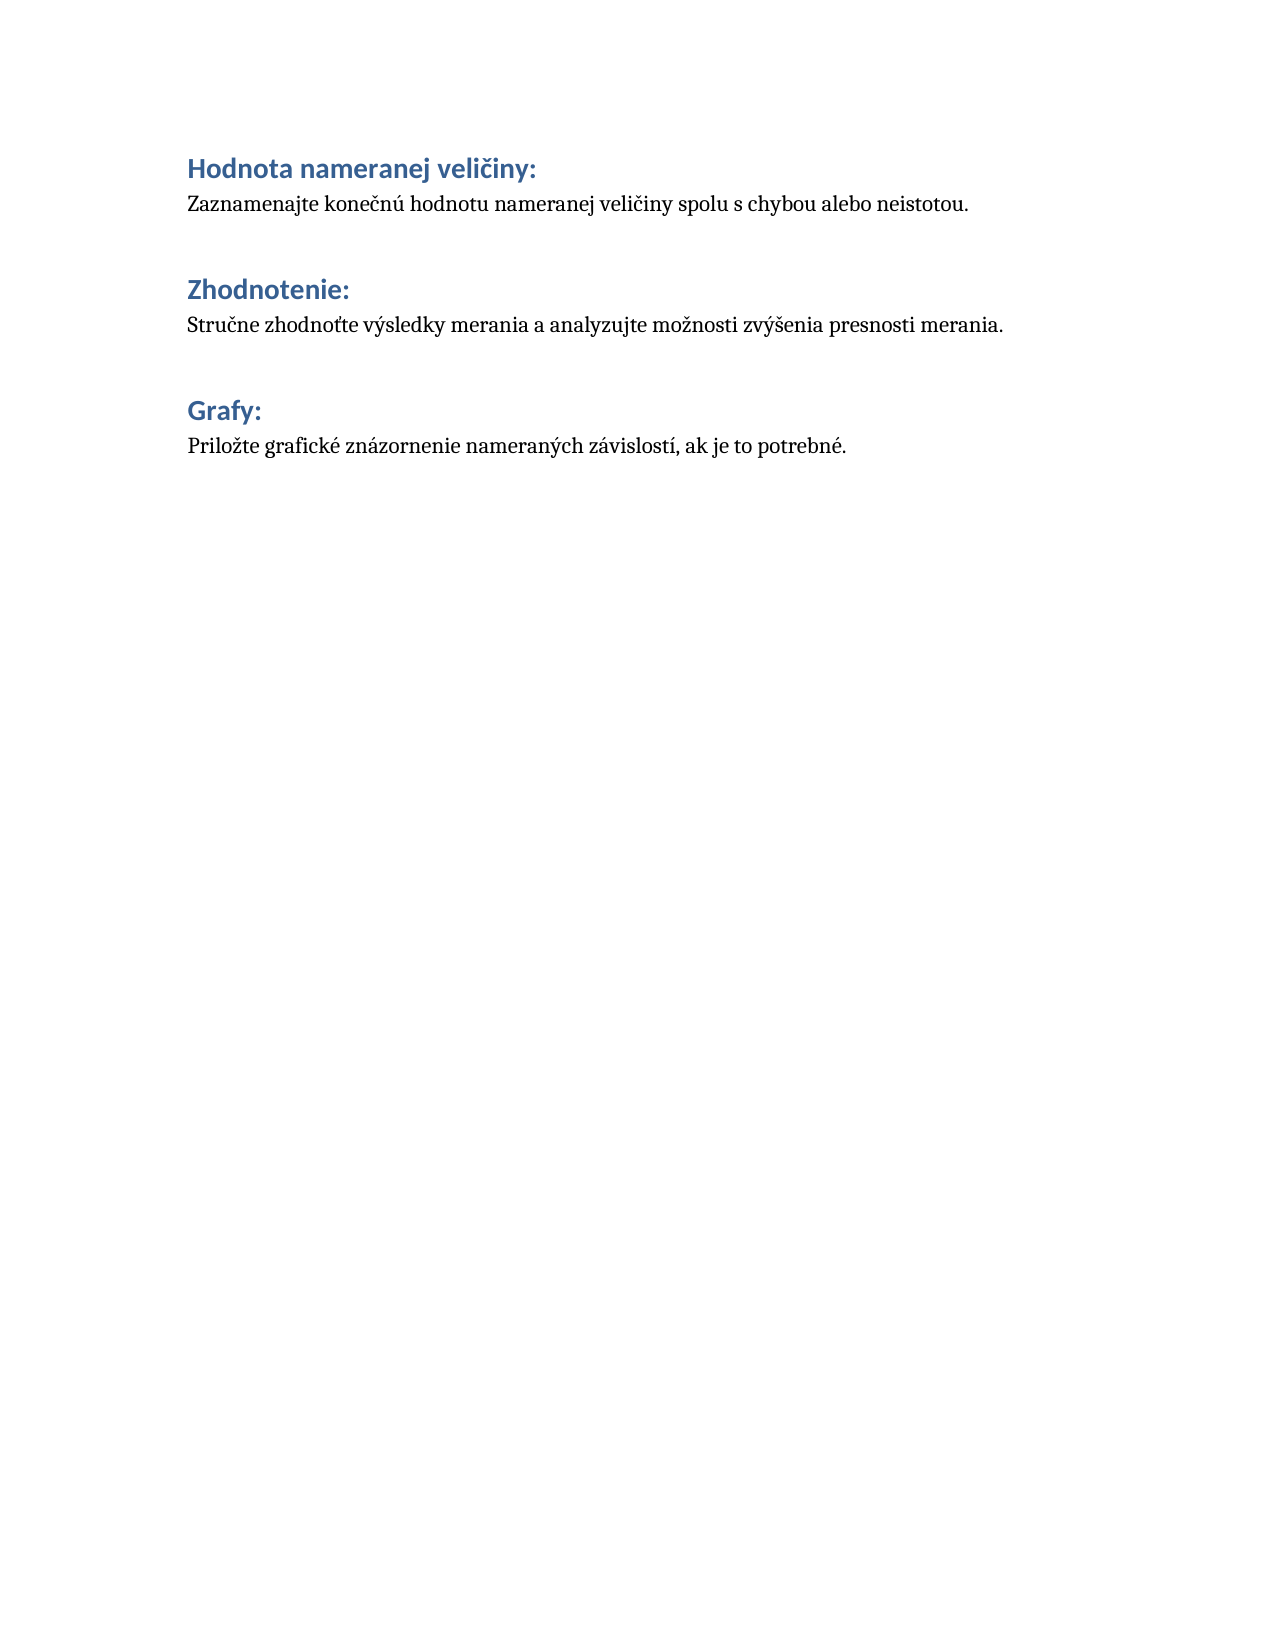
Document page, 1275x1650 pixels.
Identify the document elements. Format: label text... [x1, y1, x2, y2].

text Priložte grafické znázornenie nameraných závislostí, ak je to potrebné. [187, 433, 1087, 459]
subtitle Zhodnotenie: [187, 271, 1087, 307]
subtitle Grafy: [187, 392, 1087, 428]
text Zaznamenajte konečnú hodnotu nameranej veličiny spolu s chybou alebo neistotou. [187, 191, 1087, 217]
text Stručne zhodnoťte výsledky merania a analyzujte možnosti zvýšenia presnosti merania. [187, 312, 1087, 338]
subtitle Hodnota nameranej veličiny: [187, 150, 1087, 186]
